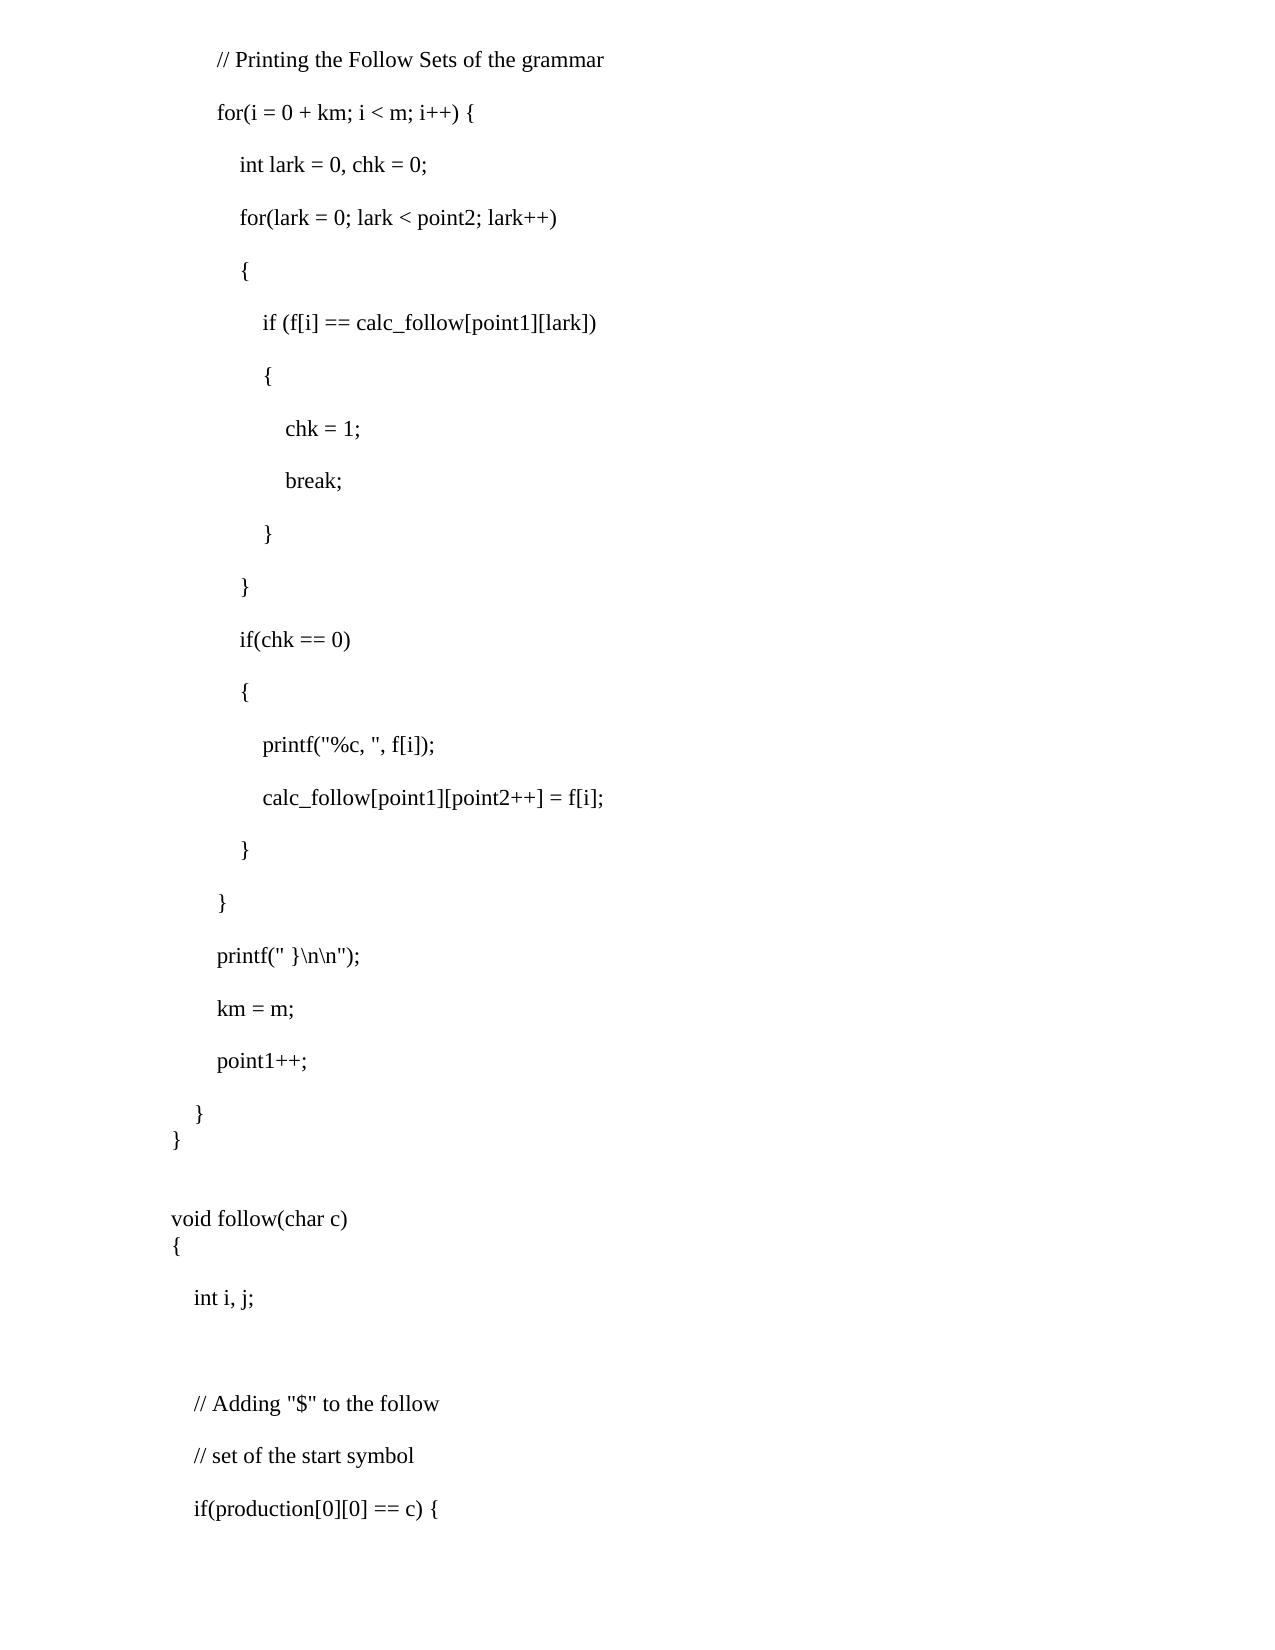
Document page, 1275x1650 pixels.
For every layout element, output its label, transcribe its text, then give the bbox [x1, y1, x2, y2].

text int lark = 0, chk = 0; [171, 151, 1223, 178]
text // Adding "$" to the follow [171, 1390, 1223, 1416]
text point1++; [171, 1047, 1223, 1074]
text } [171, 889, 1223, 916]
text calc_follow[point1][point2++] = f[i]; [171, 784, 1223, 810]
text { [171, 1232, 1223, 1258]
text // Printing the Follow Sets of the grammar [171, 46, 1223, 72]
text for(lark = 0; lark < point2; lark++) [171, 204, 1223, 230]
text } [171, 520, 1223, 547]
text for(i = 0 + km; i < m; i++) { [171, 98, 1223, 125]
text if(production[0][0] == c) { [171, 1495, 1223, 1522]
text void follow(char c) [171, 1205, 1223, 1232]
text printf("%c, ", f[i]); [171, 731, 1223, 757]
text if(chk == 0) [171, 626, 1223, 652]
text break; [171, 467, 1223, 494]
text } [171, 573, 1223, 599]
text { [171, 362, 1223, 388]
text if (f[i] == calc_follow[point1][lark]) [171, 309, 1223, 336]
text km = m; [171, 994, 1223, 1021]
text } [171, 1100, 1223, 1126]
text } [171, 836, 1223, 863]
text // set of the start symbol [171, 1443, 1223, 1469]
text { [171, 678, 1223, 705]
text { [171, 257, 1223, 283]
text int i, j; [171, 1284, 1223, 1311]
text printf(" }\n\n"); [171, 942, 1223, 968]
text } [171, 1126, 1223, 1153]
text chk = 1; [171, 415, 1223, 441]
